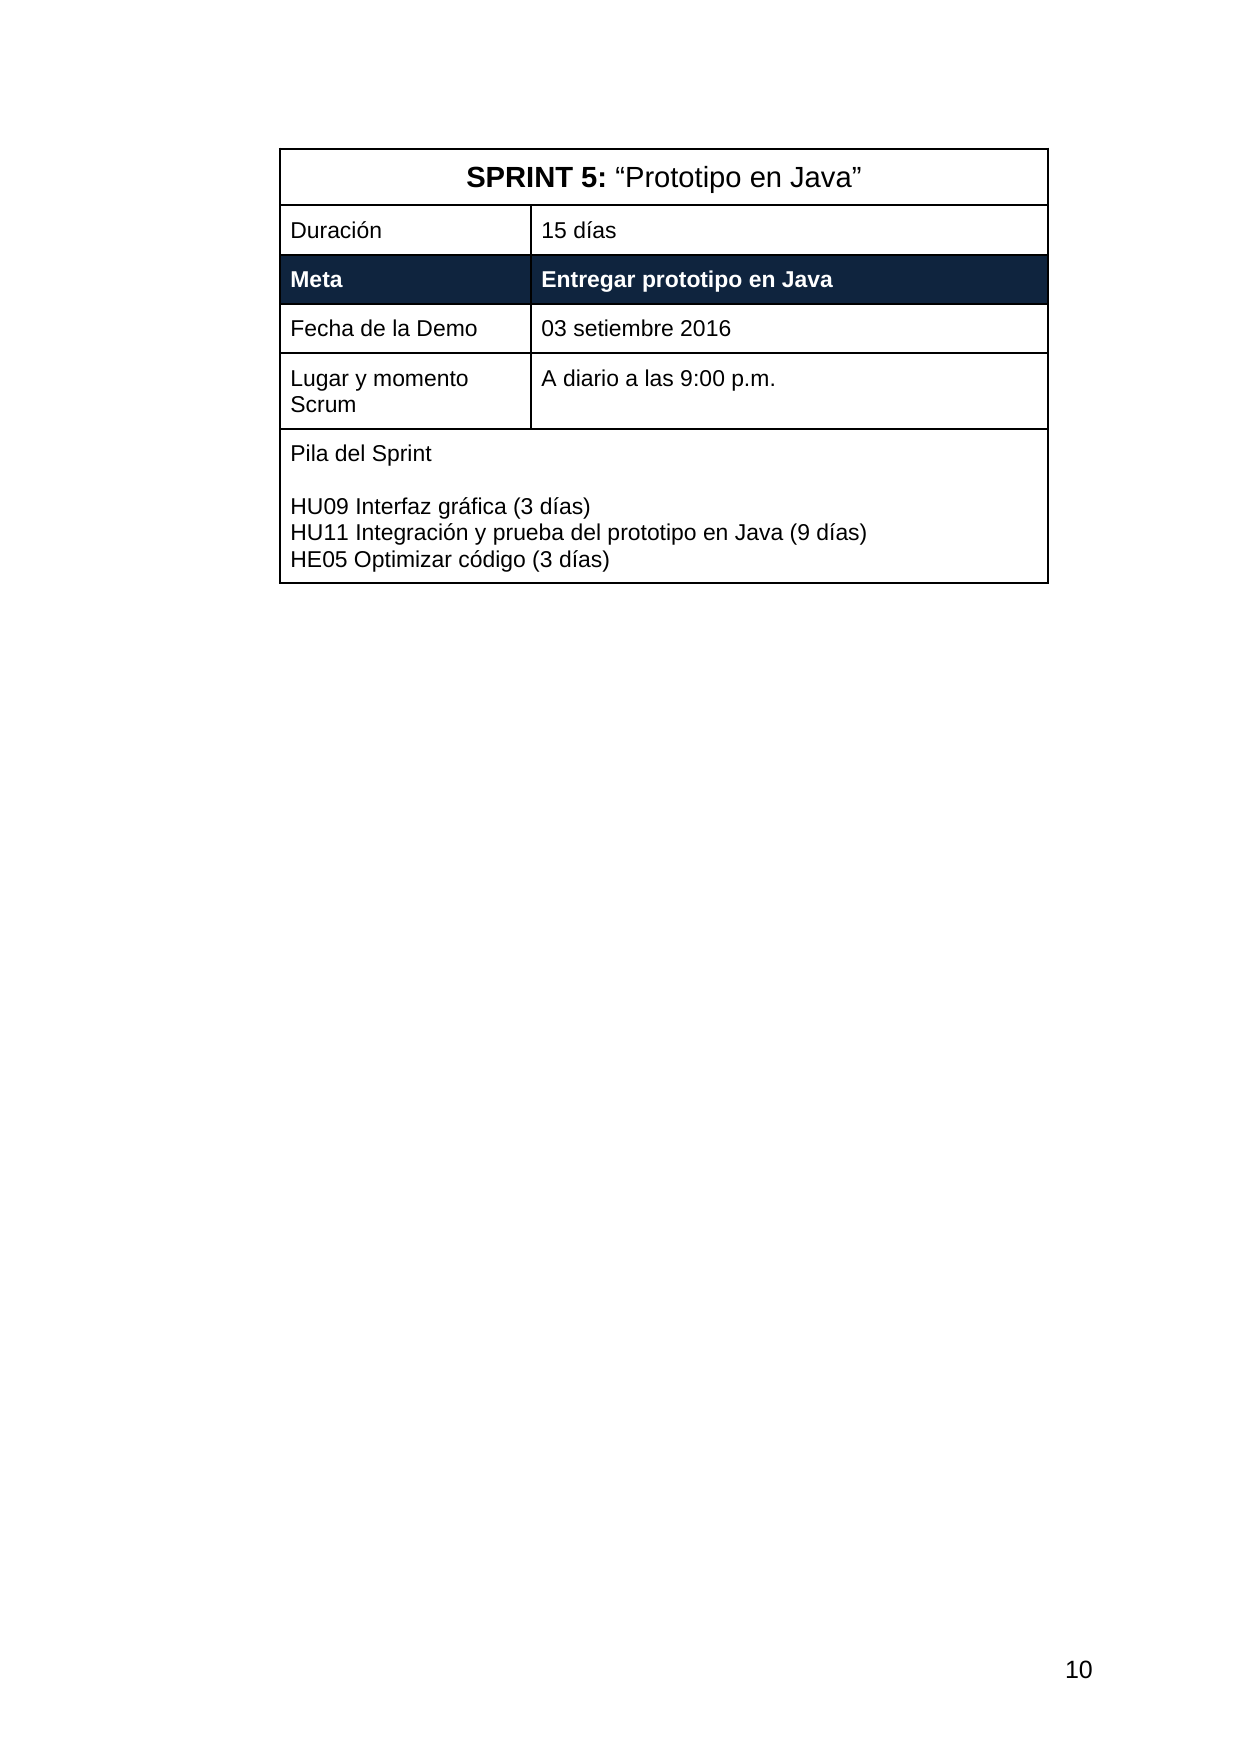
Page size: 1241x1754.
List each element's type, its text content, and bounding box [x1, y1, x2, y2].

table_cell Lugar y momento Scrum [281, 354, 530, 428]
table_cell 03 setiembre 2016 [532, 305, 1047, 352]
table_cell Duración [281, 206, 530, 253]
table_cell Fecha de la Demo [281, 305, 530, 352]
table_cell Meta [281, 256, 530, 303]
table_cell Pila del Sprint HU09 Interfaz gráfica (3 días) HU11 Integración y prueba del prototipo en Java (9 días) HE05 Optimizar código (3 días) [281, 430, 1047, 582]
table_cell A diario a las 9:00 p.m. [532, 354, 1047, 428]
table_header SPRINT 5: “Prototipo en Java” [281, 150, 1047, 204]
table_cell Entregar prototipo en Java [532, 256, 1047, 303]
table_cell 15 días [532, 206, 1047, 253]
